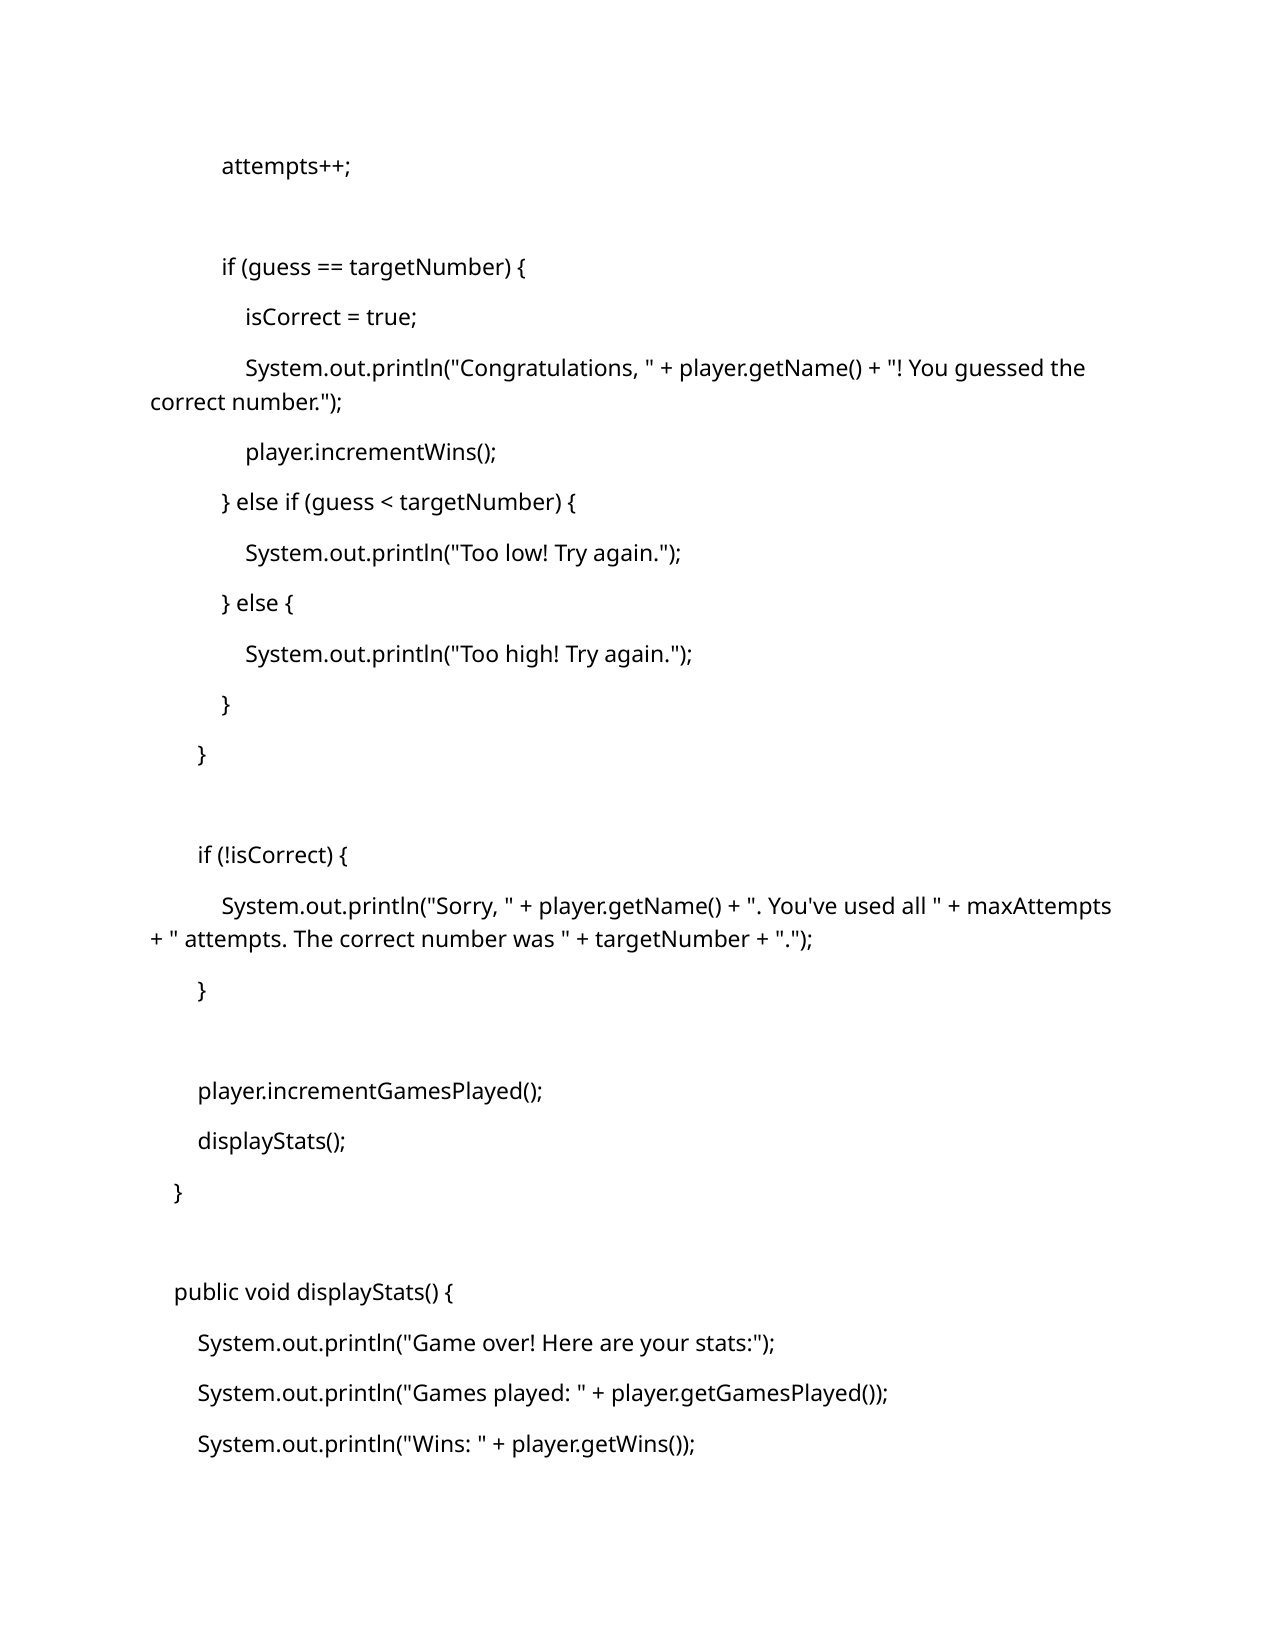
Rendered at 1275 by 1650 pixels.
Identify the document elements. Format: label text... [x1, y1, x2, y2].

text attempts++; [150, 150, 1125, 181]
text } [150, 974, 1125, 1005]
text } [150, 1175, 1125, 1207]
text System.out.println("Too high! Try again."); [150, 637, 1125, 669]
text } [150, 738, 1125, 769]
text } else { [150, 587, 1125, 618]
text if (guess == targetNumber) { [150, 251, 1125, 282]
text System.out.println("Games played: " + player.getGamesPlayed()); [150, 1377, 1125, 1408]
text System.out.println("Sorry, " + player.getName() + ". You've used all " + maxAttempts + " attempts. The correct number was " + targetNumber + "."); [150, 889, 1125, 954]
text player.incrementGamesPlayed(); [150, 1074, 1125, 1106]
text System.out.println("Game over! Here are your stats:"); [150, 1327, 1125, 1358]
text System.out.println("Too low! Try again."); [150, 537, 1125, 568]
text System.out.println("Congratulations, " + player.getName() + "! You guessed the correct number."); [150, 352, 1125, 417]
text isCorrect = true; [150, 301, 1125, 332]
text System.out.println("Wins: " + player.getWins()); [150, 1427, 1125, 1459]
text } [150, 688, 1125, 719]
text displayStats(); [150, 1125, 1125, 1156]
text } else if (guess < targetNumber) { [150, 486, 1125, 517]
text if (!isCorrect) { [150, 839, 1125, 870]
text public void displayStats() { [150, 1276, 1125, 1307]
text player.incrementWins(); [150, 436, 1125, 467]
